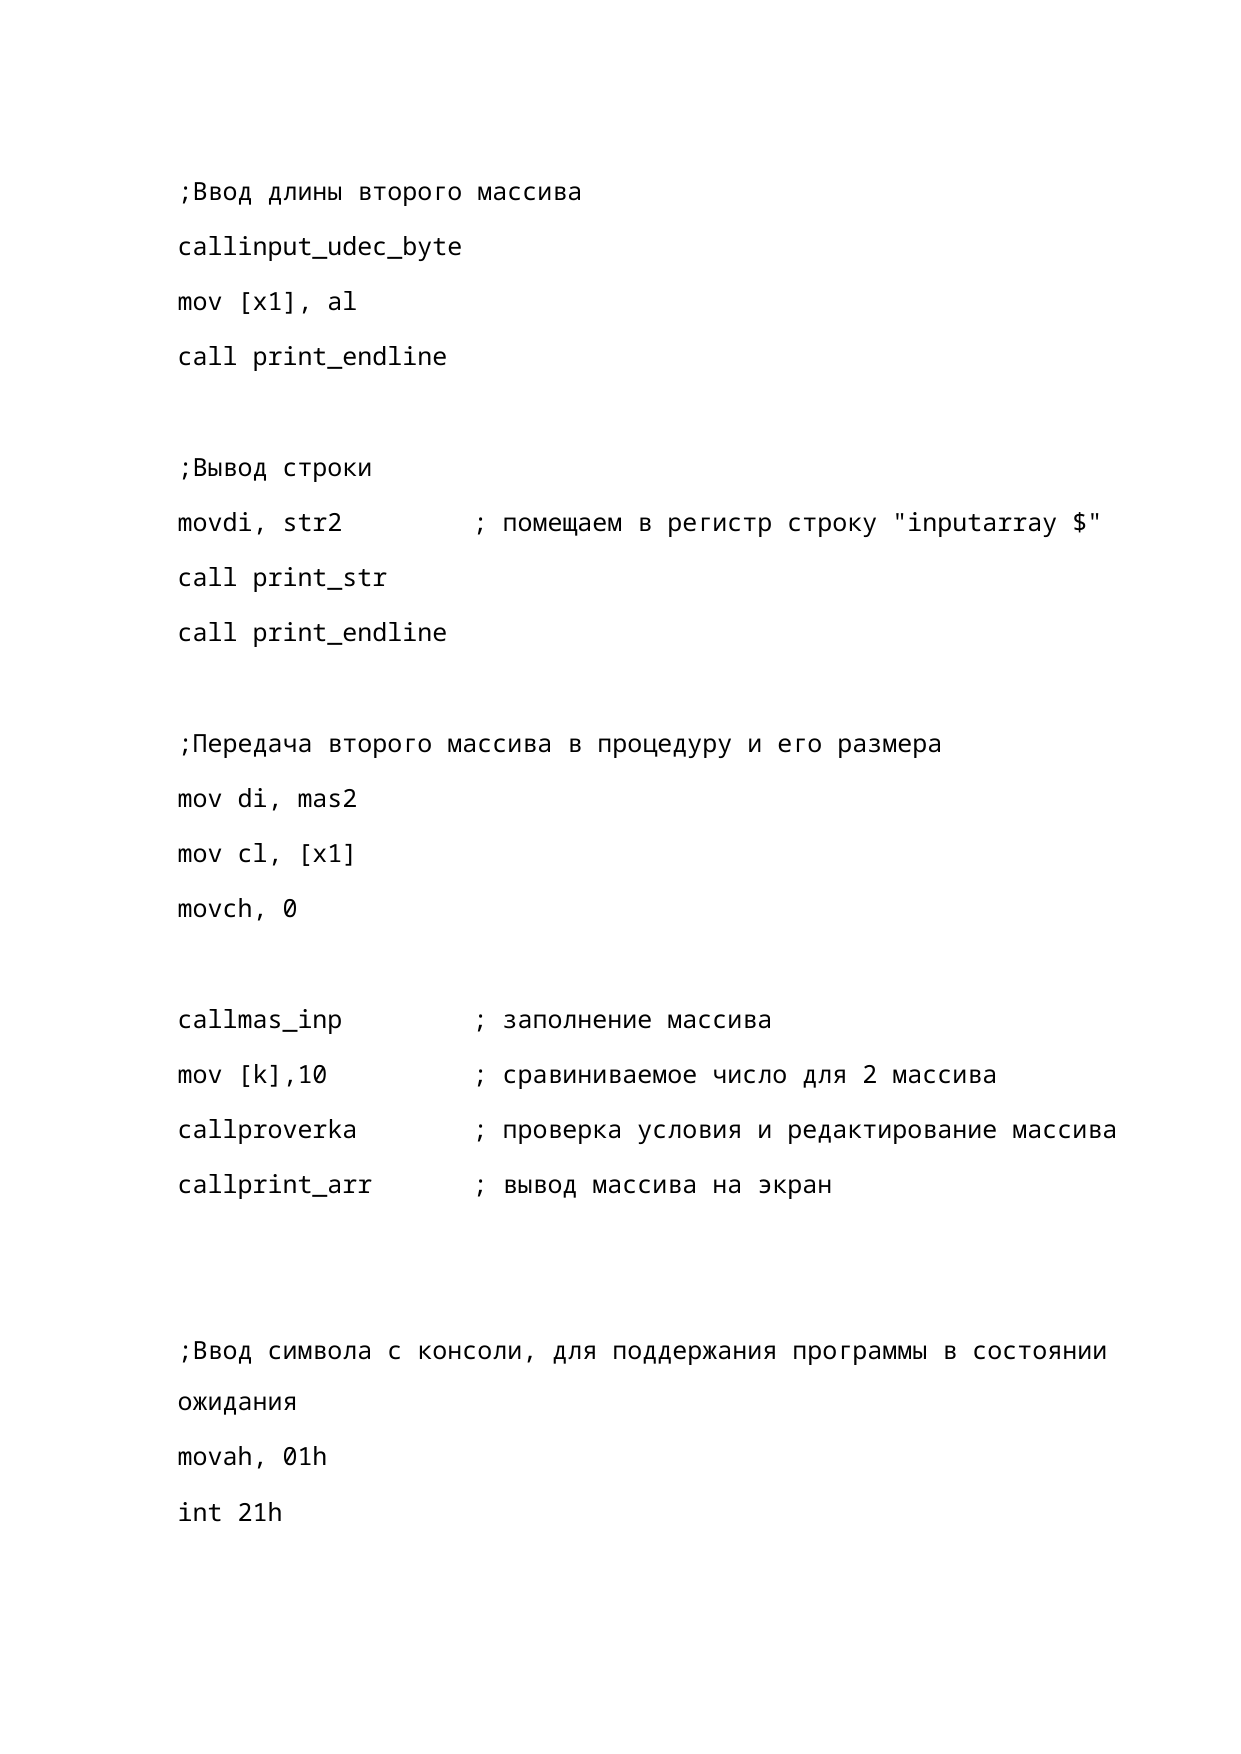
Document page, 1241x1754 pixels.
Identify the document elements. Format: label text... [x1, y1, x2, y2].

text ;Ввод длины второго массива [177, 173, 1152, 207]
text callproverka ; проверка условия и редактирование массива [177, 1112, 1152, 1146]
text mov [k],10 ; сравиниваемое число для 2 массива [177, 1057, 1152, 1091]
text call print_str [177, 560, 1152, 594]
text callprint_arr ; вывод массива на экран [177, 1167, 1152, 1201]
text ;Ввод символа с консоли, для поддержания программы в состоянии ожидания [177, 1333, 1152, 1418]
text call print_endline [177, 339, 1152, 373]
text call print_endline [177, 615, 1152, 649]
text movch, 0 [177, 891, 1152, 925]
text mov di, mas2 [177, 781, 1152, 815]
text ;Передача второго массива в процедуру и его размера [177, 725, 1152, 759]
text int 21h [177, 1494, 1152, 1528]
text callmas_inp ; заполнение массива [177, 1001, 1152, 1036]
text mov cl, [x1] [177, 836, 1152, 870]
text movah, 01h [177, 1439, 1152, 1473]
text callinput_udec_byte [177, 228, 1152, 263]
text movdi, str2 ; помещаем в регистр строку "inputarray $" [177, 504, 1152, 539]
text mov [x1], al [177, 284, 1152, 318]
text ;Вывод строки [177, 449, 1152, 483]
